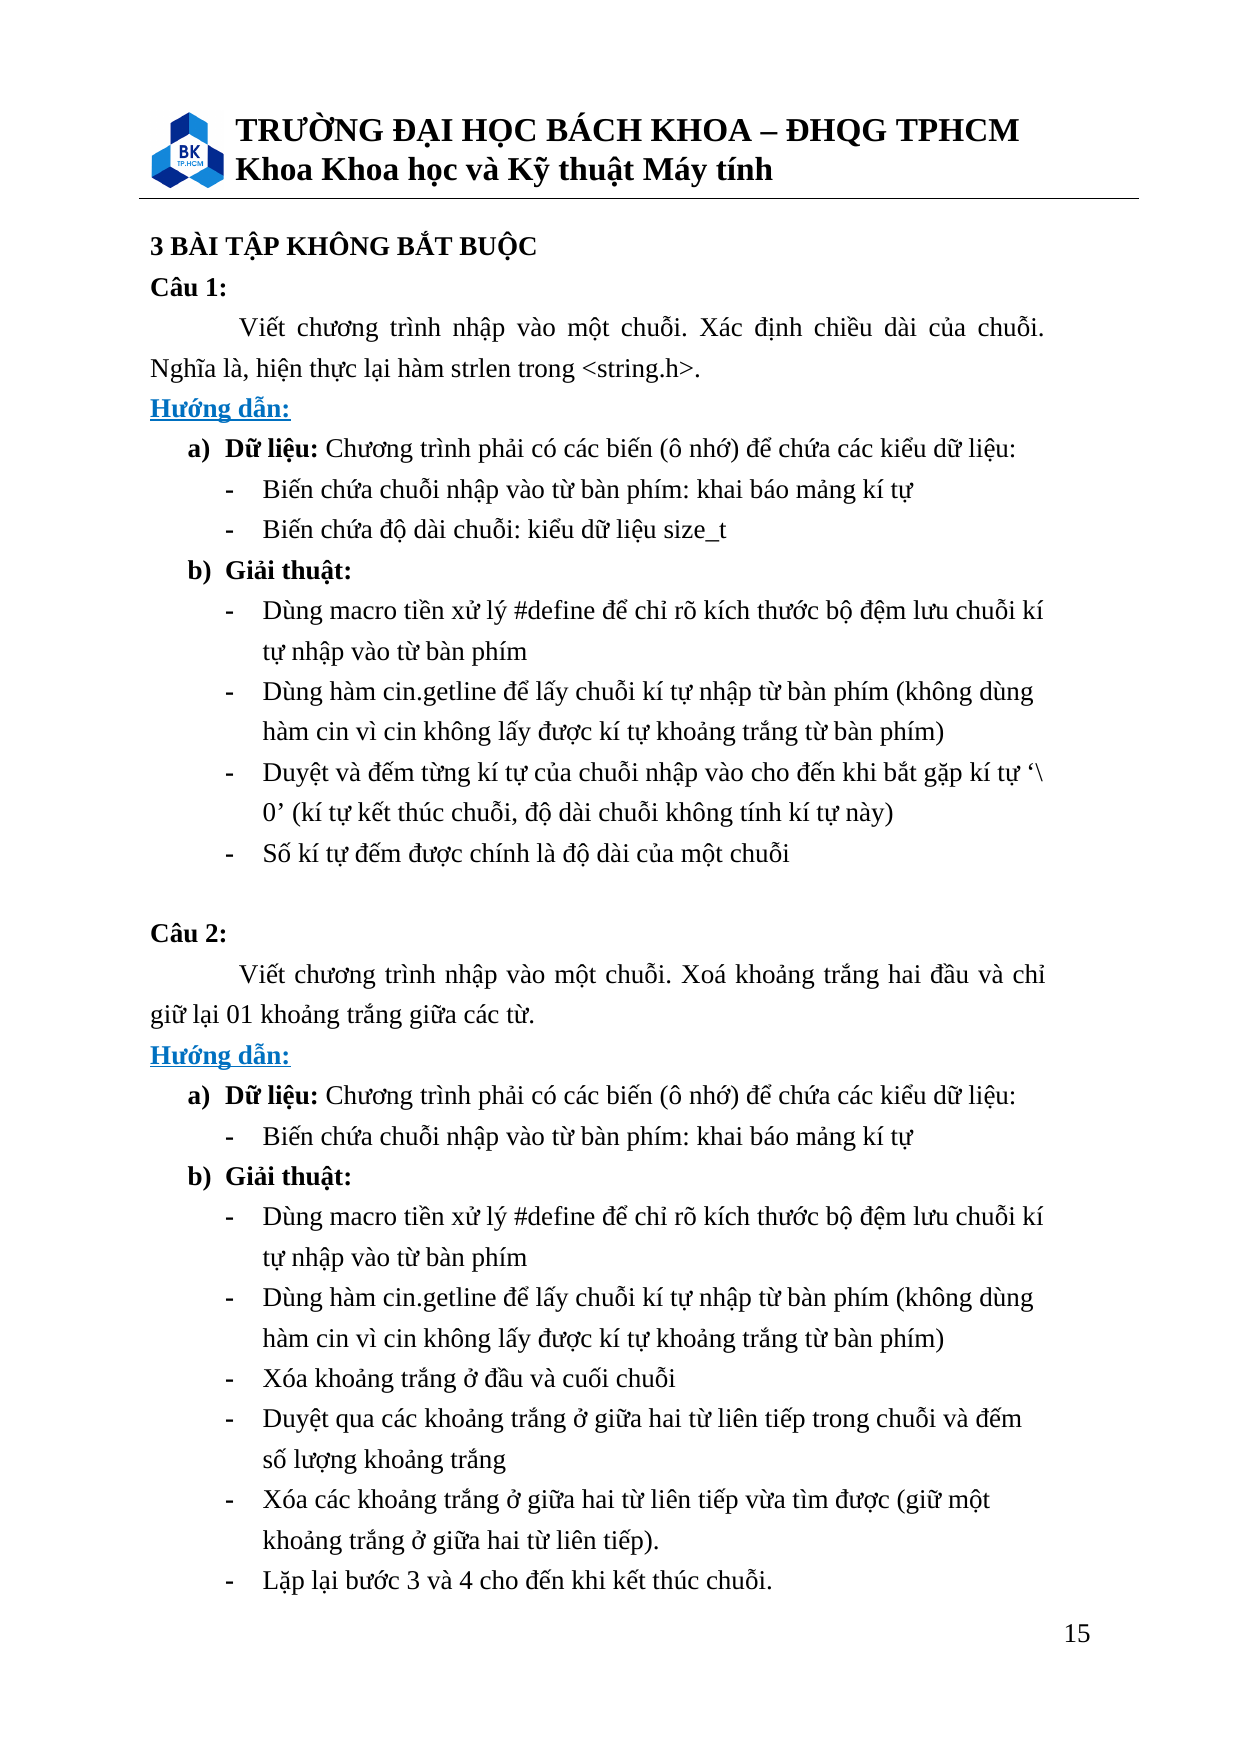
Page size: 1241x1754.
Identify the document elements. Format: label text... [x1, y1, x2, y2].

list Dữ liệu: Chương trình phải có các biến (ô nhớ) để chứa các kiểu dữ liệu: [187, 1079, 1046, 1110]
list Duyệt qua các khoảng trắng ở giữa hai từ liên tiếp trong chuỗi và đếm số lượng khoảng trắng [225, 1402, 1046, 1474]
text 3 BÀI TẬP KHÔNG BẮT BUỘC [150, 230, 1046, 262]
list Biến chứa chuỗi nhập vào từ bàn phím: khai báo mảng kí tự [225, 1119, 1046, 1151]
text Câu 2: [150, 917, 1046, 949]
list Số kí tự đếm được chính là độ dài của một chuỗi [225, 837, 1046, 868]
list Giải thuật: [187, 1160, 1046, 1191]
list Biến chứa chuỗi nhập vào từ bàn phím: khai báo mảng kí tự [225, 473, 1046, 504]
list Duyệt và đếm từng kí tự của chuỗi nhập vào cho đến khi bắt gặp kí tự ‘\0’ (kí tự kết thúc chuỗi, độ dài chuỗi không tính kí tự này) [225, 756, 1046, 827]
list Lặp lại bước 3 và 4 cho đến khi kết thúc chuỗi. [225, 1564, 1046, 1595]
text Viết chương trình nhập vào một chuỗi. Xác định chiều dài của chuỗi. Nghĩa là, hiện thực lại hàm strlen trong <string.h>. [150, 311, 1046, 383]
picture [150, 110, 224, 190]
text Hướng dẫn: [150, 392, 1046, 423]
list Giải thuật: [187, 554, 1046, 585]
list Xóa các khoảng trắng ở giữa hai từ liên tiếp vừa tìm được (giữ một khoảng trắng ở giữa hai từ liên tiếp). [225, 1483, 1046, 1555]
list Dữ liệu: Chương trình phải có các biến (ô nhớ) để chứa các kiểu dữ liệu: [187, 432, 1046, 464]
list Biến chứa độ dài chuỗi: kiểu dữ liệu size_t [225, 513, 1046, 544]
list Dùng hàm cin.getline để lấy chuỗi kí tự nhập từ bàn phím (không dùng hàm cin vì cin không lấy được kí tự khoảng trắng từ bàn phím) [225, 675, 1046, 747]
text Viết chương trình nhập vào một chuỗi. Xoá khoảng trắng hai đầu và chỉ giữ lại 01 khoảng trắng giữa các từ. [150, 958, 1046, 1029]
list Xóa khoảng trắng ở đầu và cuối chuỗi [225, 1362, 1046, 1393]
text Câu 1: [150, 271, 1046, 302]
list Dùng macro tiền xử lý #define để chỉ rõ kích thước bộ đệm lưu chuỗi kí tự nhập vào từ bàn phím [225, 594, 1046, 666]
list Dùng hàm cin.getline để lấy chuỗi kí tự nhập từ bàn phím (không dùng hàm cin vì cin không lấy được kí tự khoảng trắng từ bàn phím) [225, 1281, 1046, 1353]
text Hướng dẫn: [150, 1039, 1046, 1070]
list Dùng macro tiền xử lý #define để chỉ rõ kích thước bộ đệm lưu chuỗi kí tự nhập vào từ bàn phím [225, 1200, 1046, 1272]
